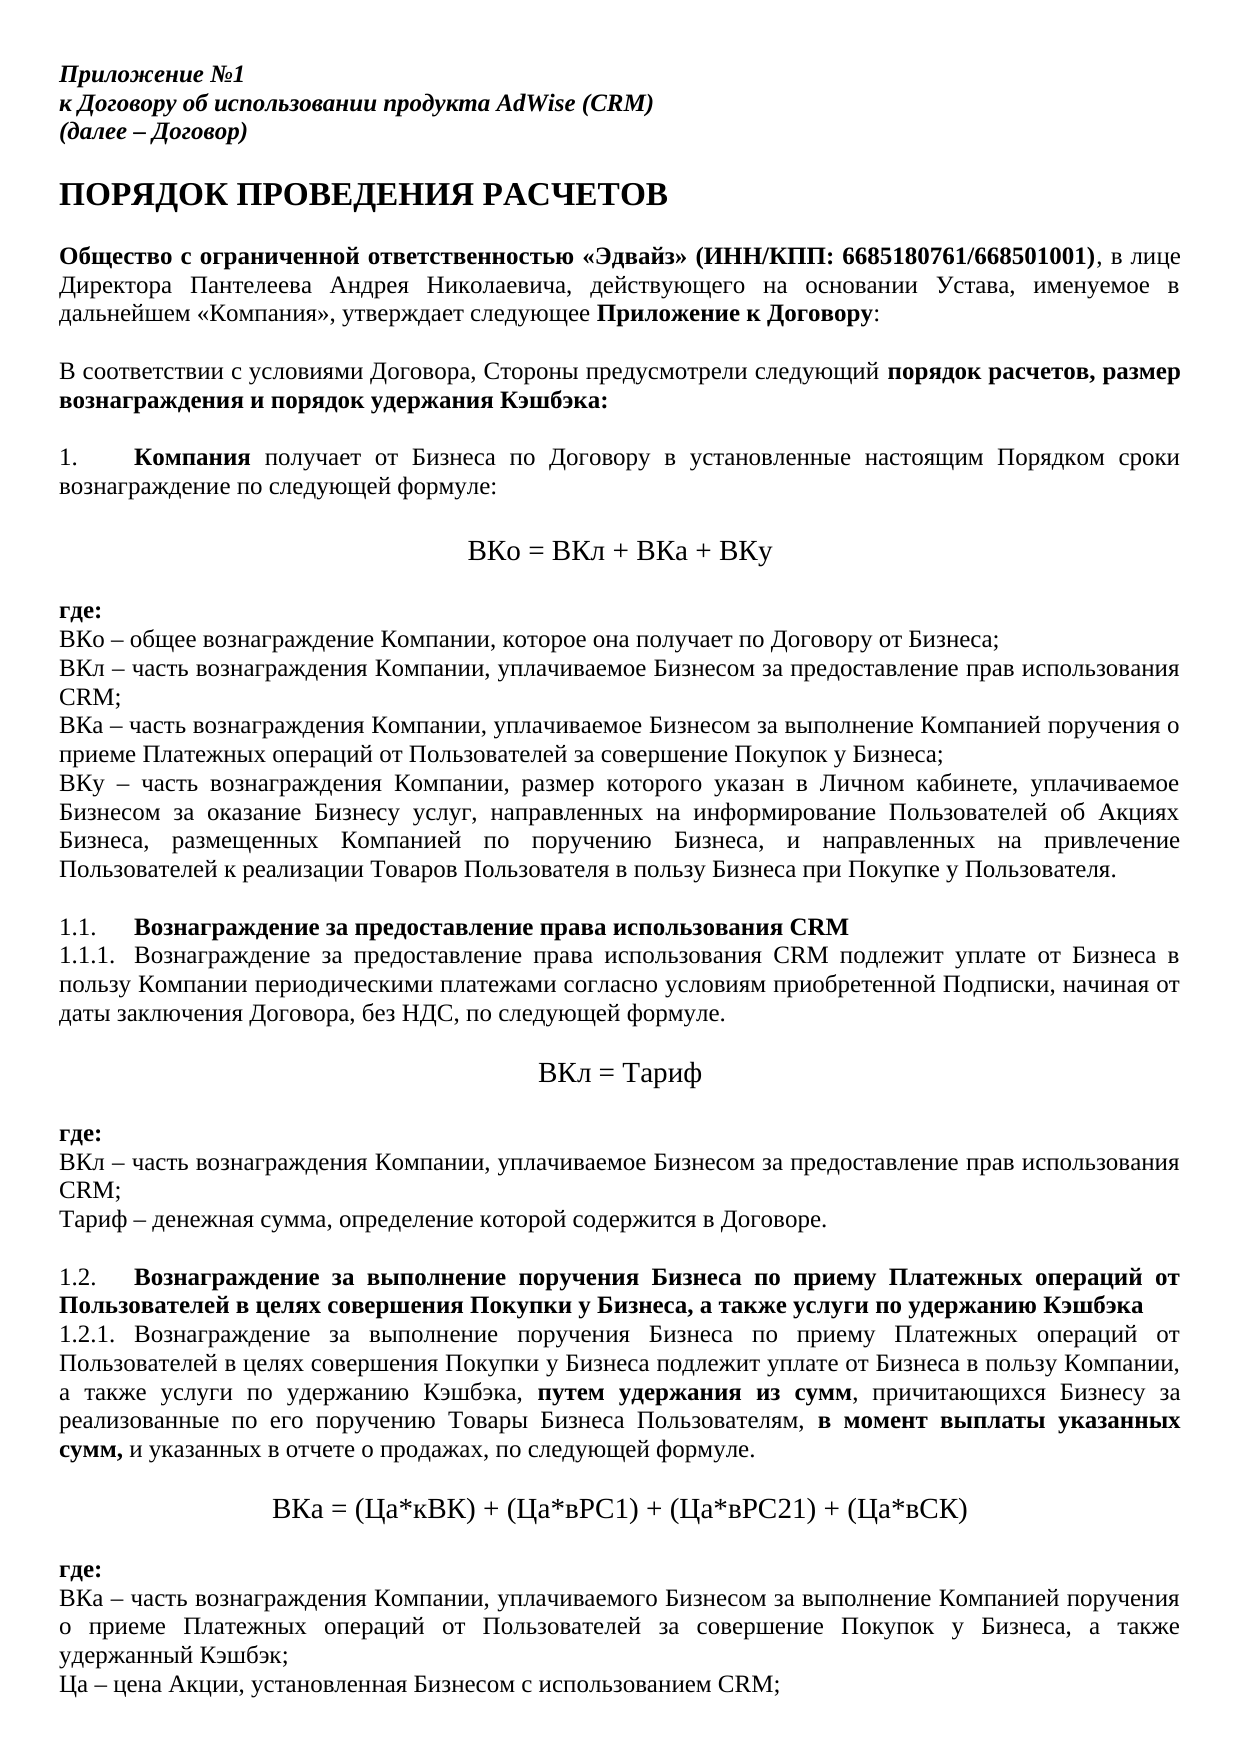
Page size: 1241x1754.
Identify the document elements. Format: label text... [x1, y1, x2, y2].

text ВКл – часть вознаграждения Компании, уплачиваемое Бизнесом за предоставление прав использования CRM; [59, 1147, 1181, 1204]
text Ца – цена Акции, установленная Бизнесом с использованием CRM; [59, 1669, 1181, 1698]
text ВКо – общее вознаграждение Компании, которое она получает по Договору от Бизнеса; [59, 624, 1181, 653]
text ВКо = ВКл + ВКа + ВКу [59, 533, 1181, 567]
text где: [59, 596, 1181, 624]
text Общество с ограниченной ответственностью «Эдвайз» (ИНН/КПП: 6685180761/668501001), в лице Директора Пантелеева Андрея Николаевича, действующего на основании Устава, именуемое в дальнейшем «Компания», утверждает следующее Приложение к Договору: [59, 241, 1181, 327]
text В соответствии с условиями Договора, Стороны предусмотрели следующий порядок расчетов, размер вознаграждения и порядок удержания Кэшбэка: [59, 356, 1181, 413]
text Приложение №1 [59, 59, 1181, 88]
text ПОРЯДОК ПРОВЕДЕНИЯ РАСЧЕТОВ [59, 174, 1181, 212]
text ВКл = Тариф [59, 1056, 1181, 1089]
list Вознаграждение за выполнение поручения Бизнеса по приему Платежных операций от Пользователей в целях совершения Покупки у Бизнеса, а также услуги по удержанию Кэшбэка [59, 1262, 1181, 1319]
list Вознаграждение за предоставление права использования CRM подлежит уплате от Бизнеса в пользу Компании периодическими платежами согласно условиям приобретенной Подписки, начиная от даты заключения Договора, без НДС, по следующей формуле. [59, 941, 1181, 1027]
text ВКа = (Ца*кВК) + (Ца*вРС1) + (Ца*вРС21) + (Ца*вСК) [59, 1492, 1181, 1525]
text ВКа – часть вознаграждения Компании, уплачиваемого Бизнесом за выполнение Компанией поручения о приеме Платежных операций от Пользователей за совершение Покупок у Бизнеса, а также удержанный Кэшбэк; [59, 1583, 1181, 1669]
text ВКа – часть вознаграждения Компании, уплачиваемое Бизнесом за выполнение Компанией поручения о приеме Платежных операций от Пользователей за совершение Покупок у Бизнеса; [59, 711, 1181, 768]
text где: [59, 1118, 1181, 1147]
text к Договору об использовании продукта AdWise (CRM) [59, 88, 1181, 116]
list Вознаграждение за выполнение поручения Бизнеса по приему Платежных операций от Пользователей в целях совершения Покупки у Бизнеса подлежит уплате от Бизнеса в пользу Компании, а также услуги по удержанию Кэшбэка, путем удержания из сумм, причитающихся Бизнесу за реализованные по его поручению Товары Бизнеса Пользователям, в момент выплаты указанных сумм, и указанных в отчете о продажах, по следующей формуле. [59, 1319, 1181, 1463]
text ВКу – часть вознаграждения Компании, размер которого указан в Личном кабинете, уплачиваемое Бизнесом за оказание Бизнесу услуг, направленных на информирование Пользователей об Акциях Бизнеса, размещенных Компанией по поручению Бизнеса, и направленных на привлечение Пользователей к реализации Товаров Пользователя в пользу Бизнеса при Покупке у Пользователя. [59, 768, 1181, 883]
list Вознаграждение за предоставление права использования CRM [59, 912, 1181, 941]
text где: [59, 1554, 1181, 1583]
text ВКл – часть вознаграждения Компании, уплачиваемое Бизнесом за предоставление прав использования CRM; [59, 653, 1181, 711]
text Тариф – денежная сумма, определение которой содержится в Договоре. [59, 1204, 1181, 1233]
text (далее – Договор) [59, 116, 1181, 145]
list Компания получает от Бизнеса по Договору в установленные настоящим Порядком сроки вознаграждение по следующей формуле: [59, 442, 1181, 500]
